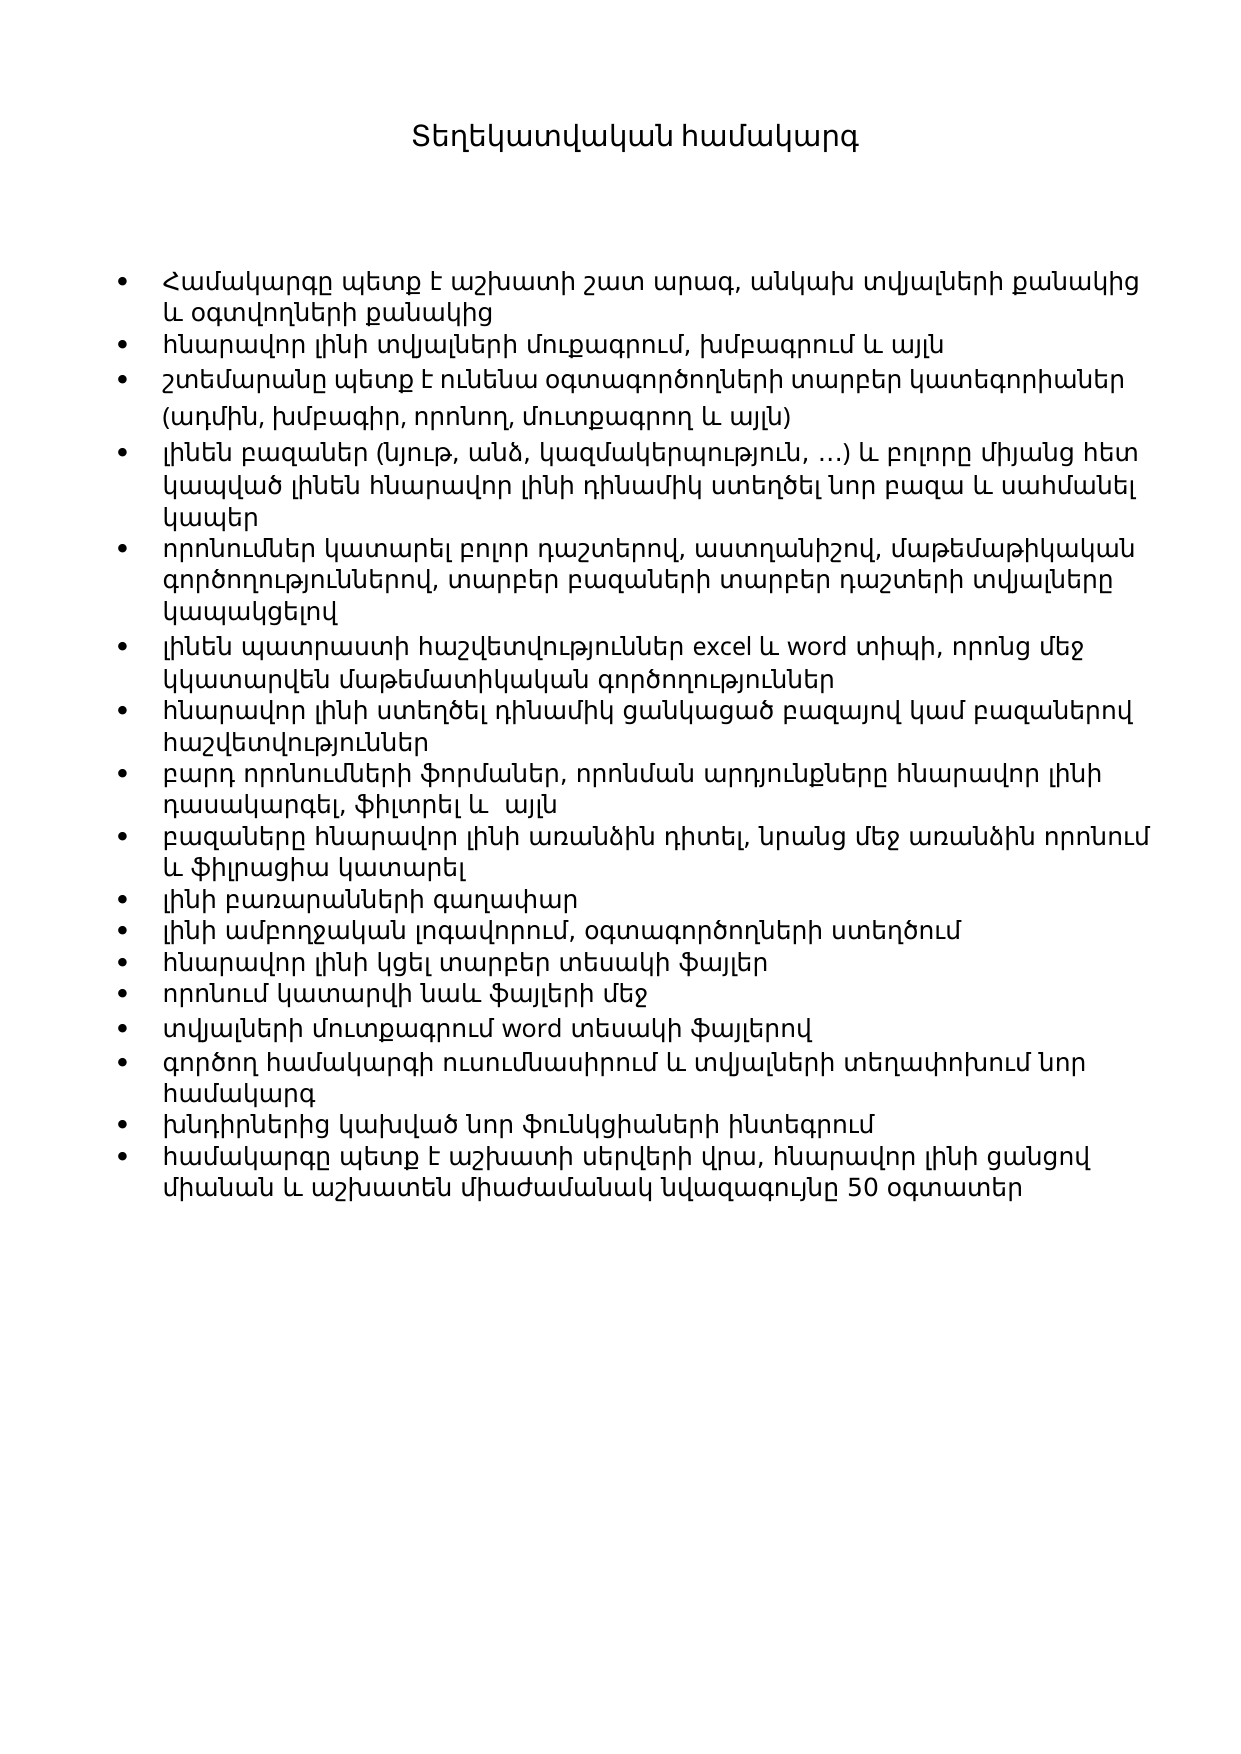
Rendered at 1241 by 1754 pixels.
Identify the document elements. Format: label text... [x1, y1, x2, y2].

list որոնումներ կատարել բոլոր դաշտերով, աստղանիշով, մաթեմաթիկական գործողություններով, տարբեր բազաների տարբեր դաշտերի տվյալները կապակցելով [118, 534, 1152, 626]
text Տեղեկատվական համակարգ [118, 118, 1152, 154]
list գործող համակարգի ուսումնասիրում և տվյալների տեղափոխում նոր համակարգ [118, 1048, 1152, 1108]
list լինեն պատրաստի հաշվետվություններ excel և word տիպի, որոնց մեջ կկատարվեն մաթեմատիկական գործողություններ [118, 628, 1152, 694]
list խնդիրներից կախված նոր ֆունկցիաների ինտեգրում [118, 1111, 1152, 1140]
list հնարավոր լինի տվյալների մուքագրում, խմբագրում և այլն [118, 330, 1152, 359]
list շտեմարանը պետք է ունենա օգտագործողների տարբեր կատեգորիաներ (ադմին, խմբագիր, որոնող, մուտքագրող և այլն) [118, 361, 1152, 432]
list բարդ որոնումների ֆորմաներ, որոնման արդյունքները հնարավոր լինի դասակարգել, ֆիլտրել և այլն [118, 759, 1152, 820]
list համակարգը պետք է աշխատի սերվերի վրա, հնարավոր լինի ցանցով միանան և աշխատեն միաժամանակ նվազագույնը 50 օգտատեր [118, 1142, 1152, 1203]
list որոնում կատարվի նաև ֆայլերի մեջ [118, 979, 1152, 1009]
list լինի ամբողջական լոգավորում, օգտագործողների ստեղծում [118, 917, 1152, 946]
list հնարավոր լինի ստեղծել դինամիկ ցանկացած բազայով կամ բազաներով հաշվետվություններ [118, 696, 1152, 757]
list լինեն բազաներ (նյութ, անձ, կազմակերպություն, ․․․) և բոլորը միյանց հետ կապված լինեն հնարավոր լինի դինամիկ ստեղծել նոր բազա և սահմանել կապեր [118, 435, 1152, 532]
list հնարավոր լինի կցել տարբեր տեսակի ֆայլեր [118, 948, 1152, 977]
list բազաները հնարավոր լինի առանձին դիտել, նրանց մեջ առանձին որոնում և ֆիլրացիա կատարել [118, 822, 1152, 883]
list լինի բառարանների գաղափար [118, 885, 1152, 914]
list Համակարգը պետք է աշխատի շատ արագ, անկախ տվյալների քանակից և օգտվողների քանակից [118, 267, 1152, 328]
list տվյալների մուտքագրում word տեսակի ֆայլերով [118, 1011, 1152, 1045]
